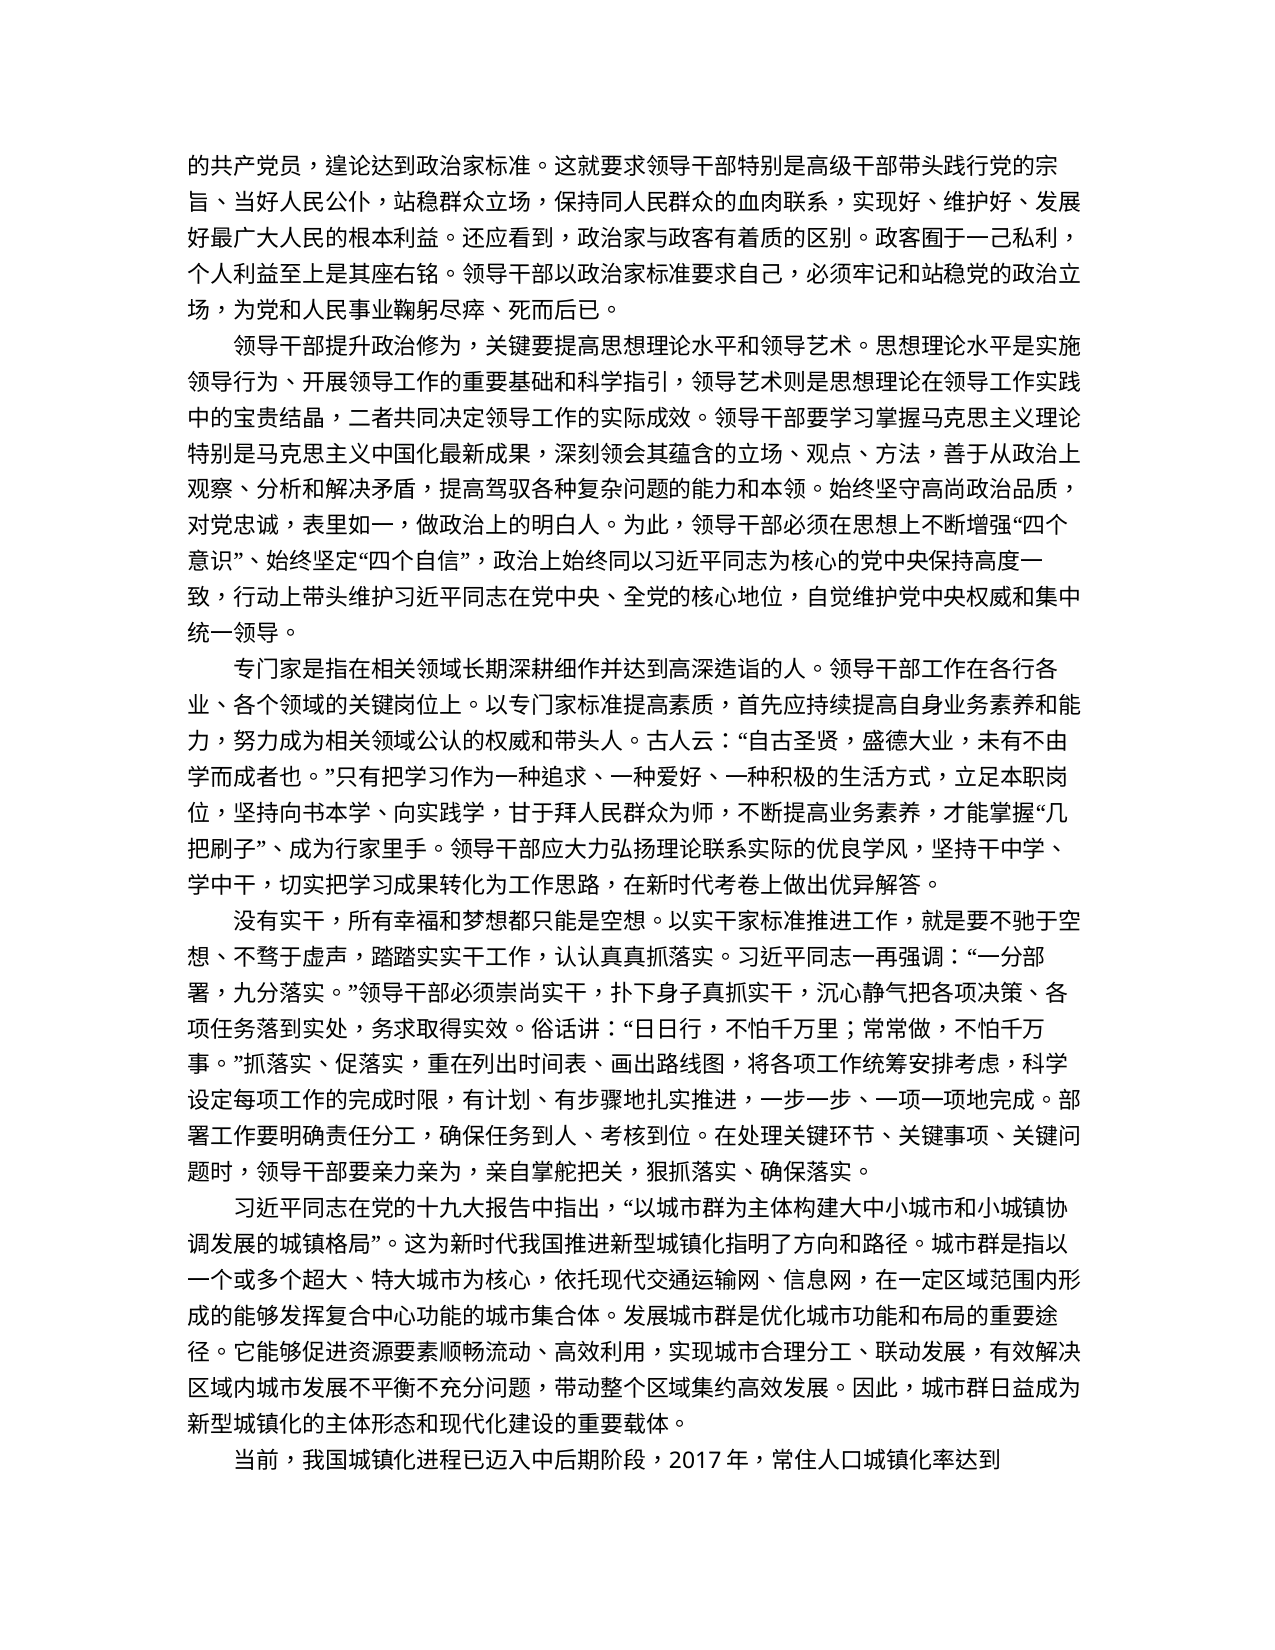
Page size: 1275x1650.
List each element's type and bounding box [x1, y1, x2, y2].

text [187, 150, 1087, 1475]
